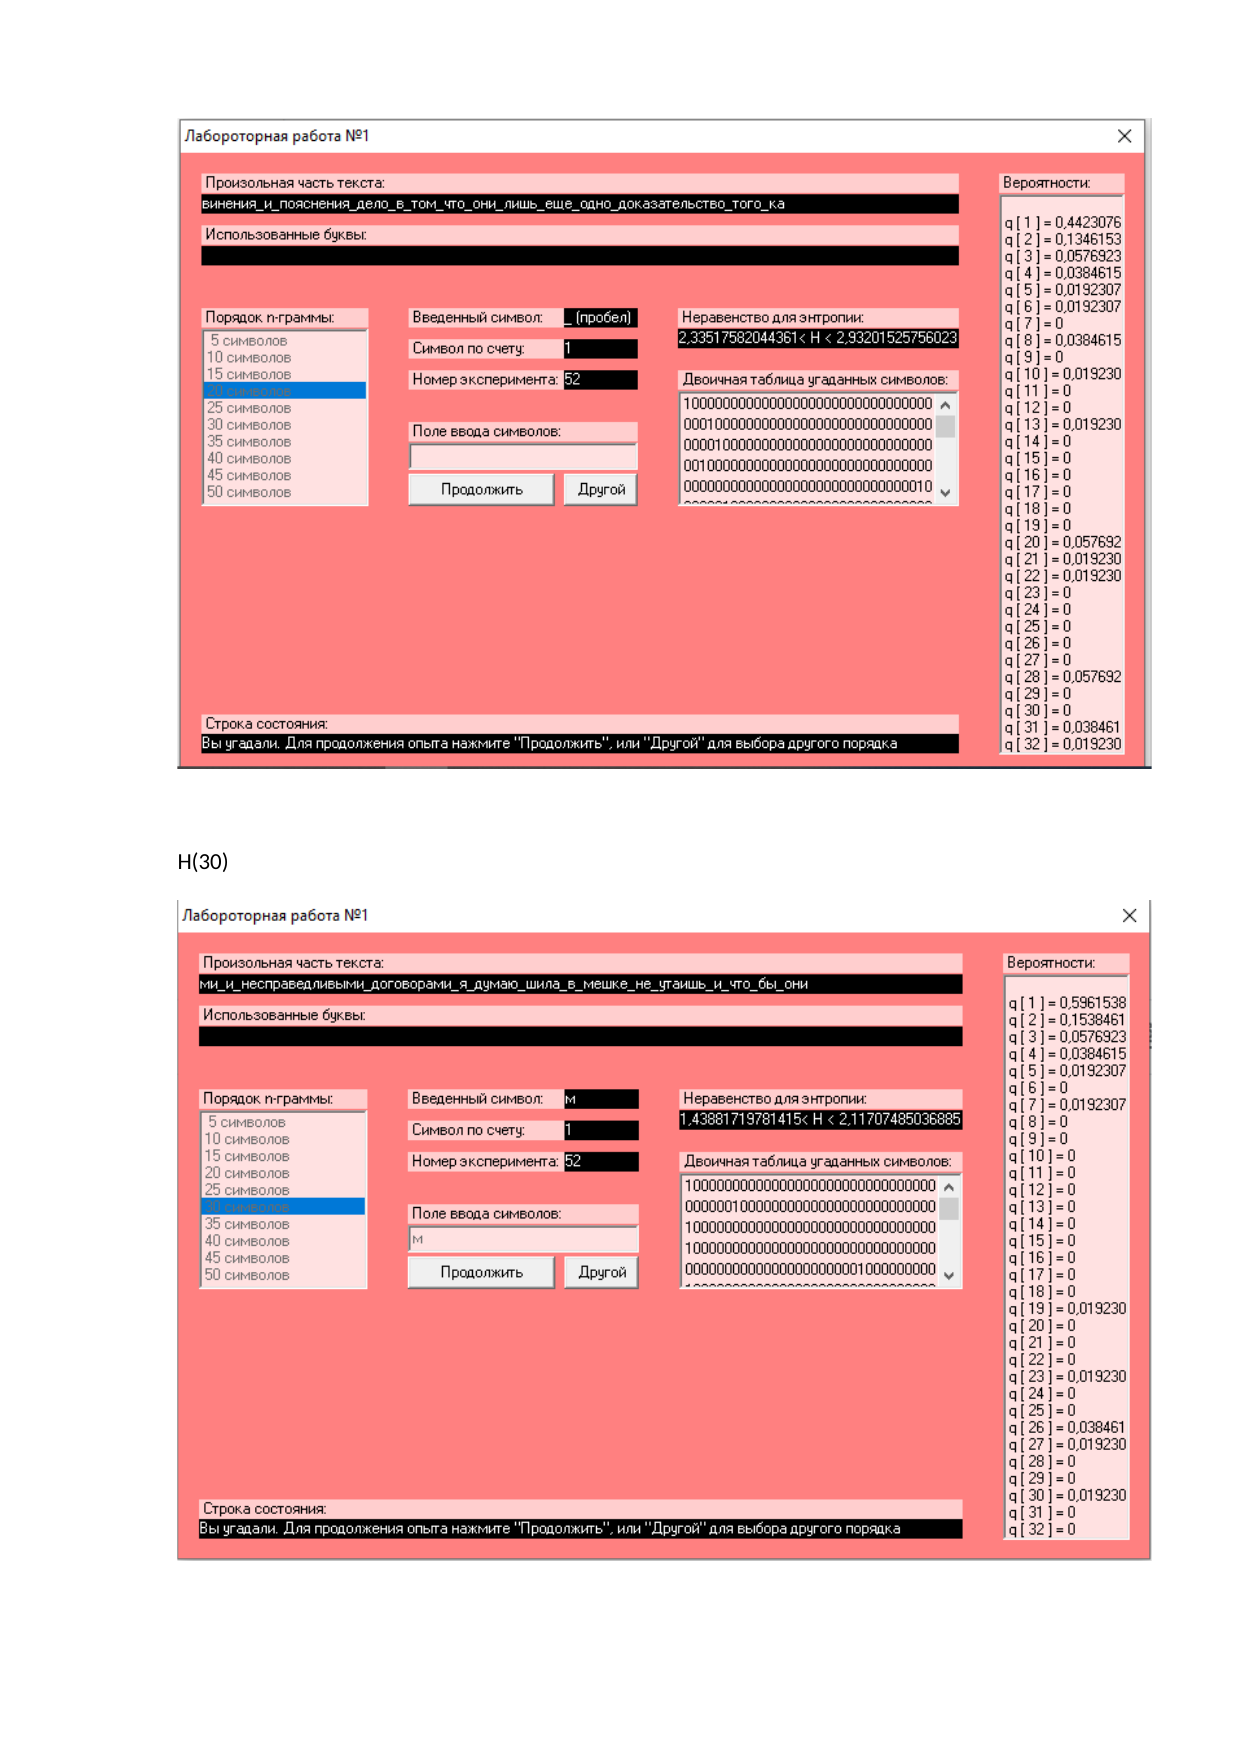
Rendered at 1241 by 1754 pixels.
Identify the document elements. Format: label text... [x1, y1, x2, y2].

picture [177, 118, 1152, 769]
picture [177, 900, 1152, 1561]
text H(30) [177, 847, 1152, 875]
